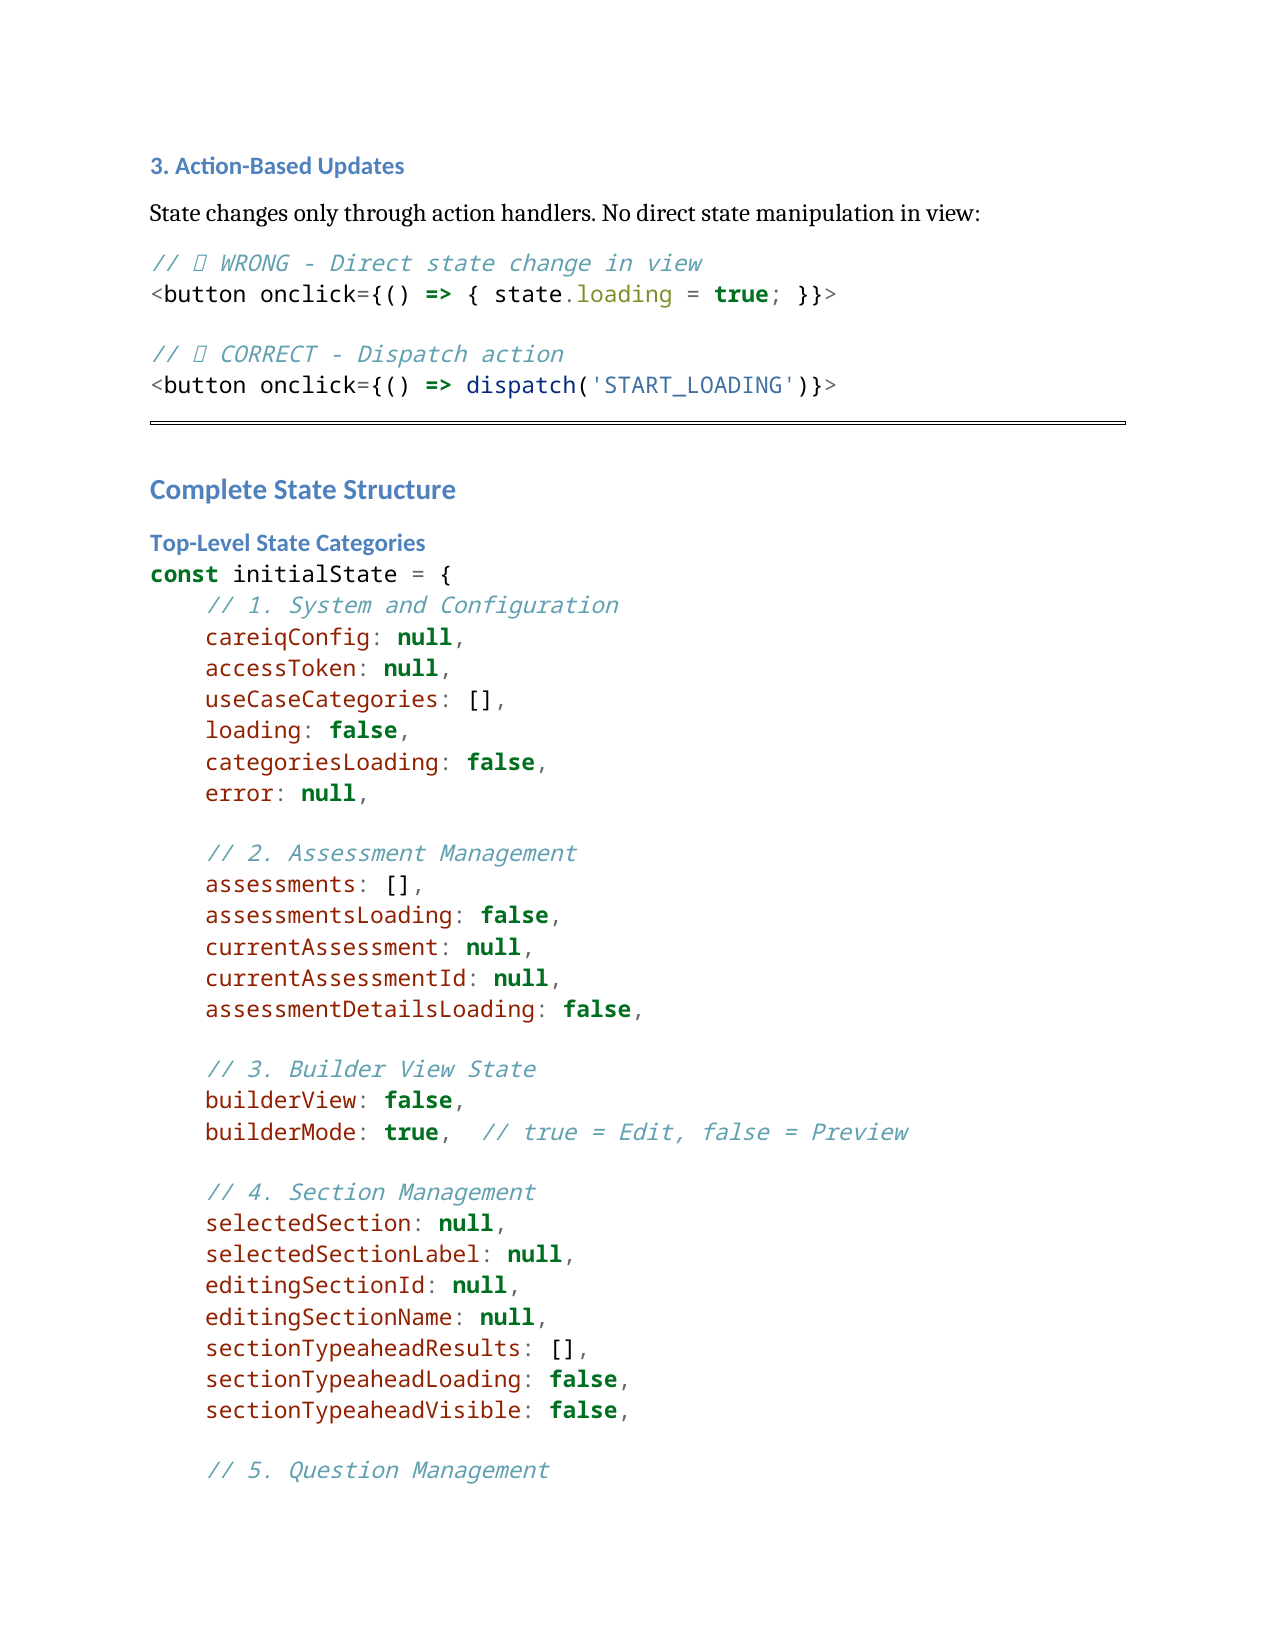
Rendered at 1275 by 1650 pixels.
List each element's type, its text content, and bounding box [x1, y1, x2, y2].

subtitle Complete State Structure [150, 471, 1125, 507]
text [150, 558, 1125, 1485]
subtitle 3. Action-Based Updates [150, 150, 1125, 181]
subtitle Top-Level State Categories [150, 527, 1125, 558]
text // ❌ WRONG - Direct state change in view <button onclick={() => { state.loading = true; }}> // ✅ CORRECT - Dispatch action <button onclick={() => dispatch('START_LOADING')}> [150, 247, 1125, 401]
text State changes only through action handlers. No direct state manipulation in view: [150, 199, 1125, 228]
